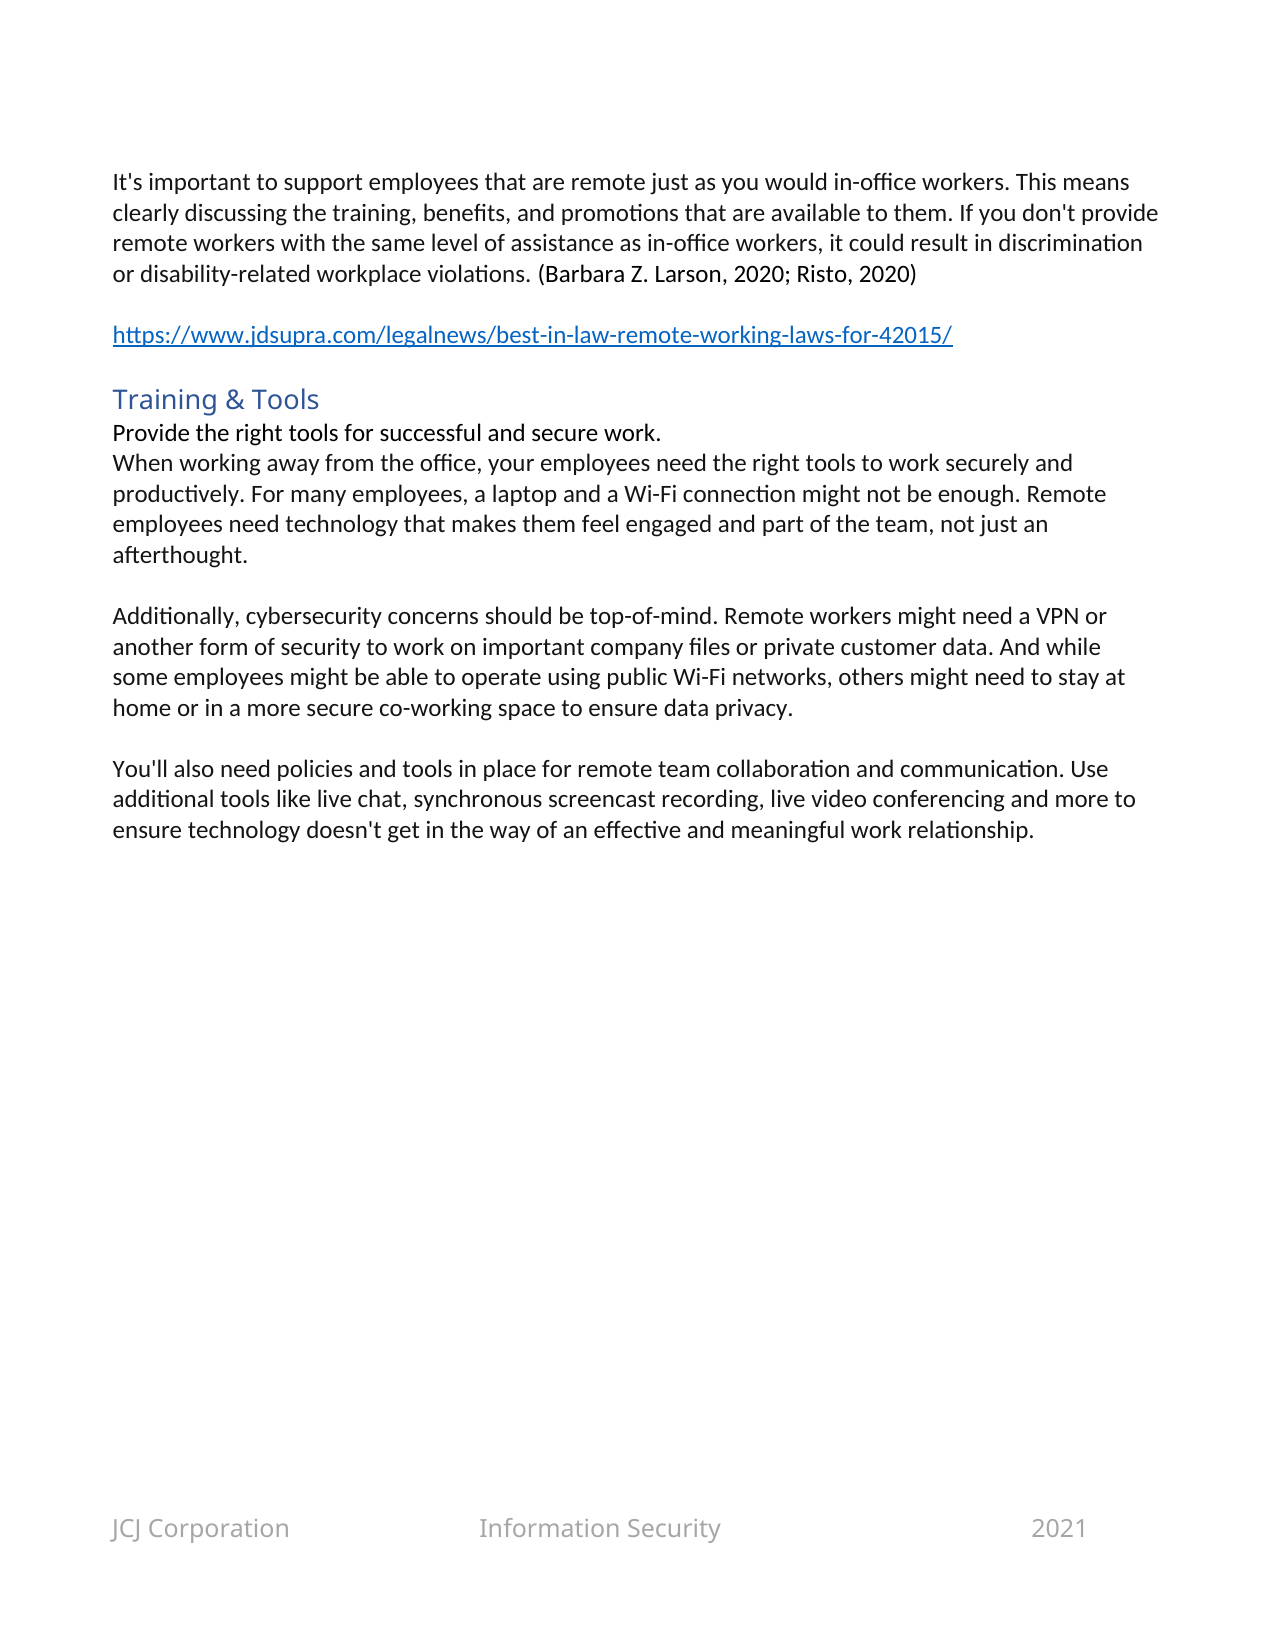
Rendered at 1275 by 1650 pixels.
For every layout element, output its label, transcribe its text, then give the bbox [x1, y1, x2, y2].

text Provide the right tools for successful and secure work. [112, 417, 1162, 448]
text You'll also need policies and tools in place for remote team collaboration and communication. Use additional tools like live chat, synchronous screencast recording, live video conferencing and more to ensure technology doesn't get in the way of an effective and meaningful work relationship. [112, 753, 1162, 844]
text When working away from the office, your employees need the right tools to work securely and productively. For many employees, a laptop and a Wi-Fi connection might not be enough. Remote employees need technology that makes them feel engaged and part of the team, not just an afterthought. [112, 448, 1162, 570]
text Training & Tools [112, 380, 1162, 417]
text It's important to support employees that are remote just as you would in-office workers. This means clearly discussing the training, benefits, and promotions that are available to them. If you don't provide remote workers with the same level of assistance as in-office workers, it could result in discrimination or disability-related workplace violations. [112, 167, 1162, 289]
text https://www.jdsupra.com/legalnews/best-in-law-remote-working-laws-for-42015/ [112, 319, 1162, 350]
text Additionally, cybersecurity concerns should be top-of-mind. Remote workers might need a VPN or another form of security to work on important company files or private customer data. And while some employees might be able to operate using public Wi-Fi networks, others might need to stay at home or in a more secure co-working space to ensure data privacy. [112, 600, 1162, 722]
